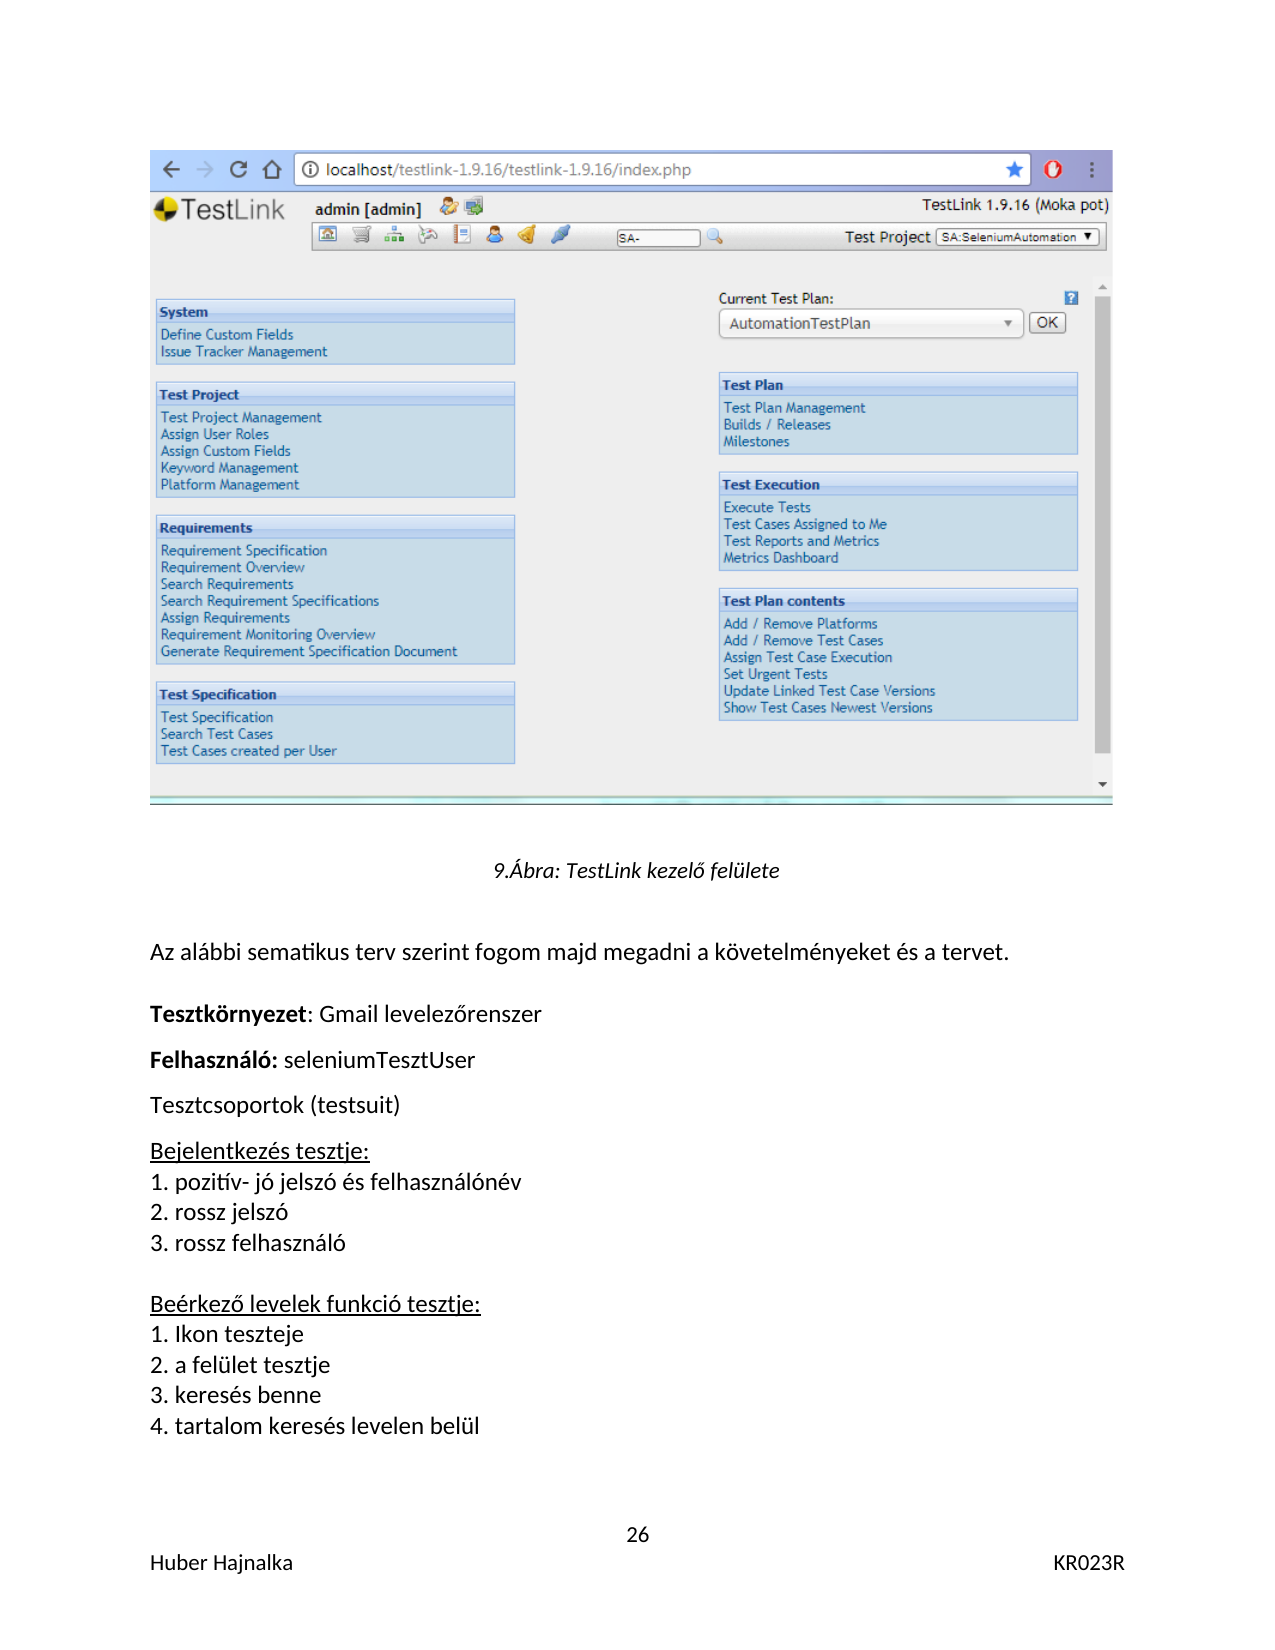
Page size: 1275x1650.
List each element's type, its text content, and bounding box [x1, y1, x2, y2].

text 1. pozitív- jó jelszó és felhasználónév [150, 1166, 1125, 1196]
text 3. keresés benne [150, 1379, 1125, 1410]
text Felhasználó: seleniumTesztUser [150, 1044, 1125, 1074]
text 3. rossz felhasználó [150, 1227, 1125, 1257]
text Beérkező levelek funkció tesztje: [150, 1288, 1125, 1318]
text 9.Ábra: TestLink kezelő felülete [150, 856, 1125, 884]
text Tesztkörnyezet: Gmail levelezőrenszer [150, 998, 1125, 1029]
text 2. rossz jelszó [150, 1196, 1125, 1227]
text Az alábbi sematikus terv szerint fogom majd megadni a követelményeket és a tervet. [150, 936, 1125, 966]
picture [150, 150, 1113, 805]
text 4. tartalom keresés levelen belül [150, 1410, 1125, 1441]
text 1. Ikon teszteje [150, 1318, 1125, 1349]
text Tesztcsoportok (testsuit) [150, 1089, 1125, 1120]
text 2. a felület tesztje [150, 1349, 1125, 1379]
text Bejelentkezés tesztje: [150, 1135, 1125, 1166]
